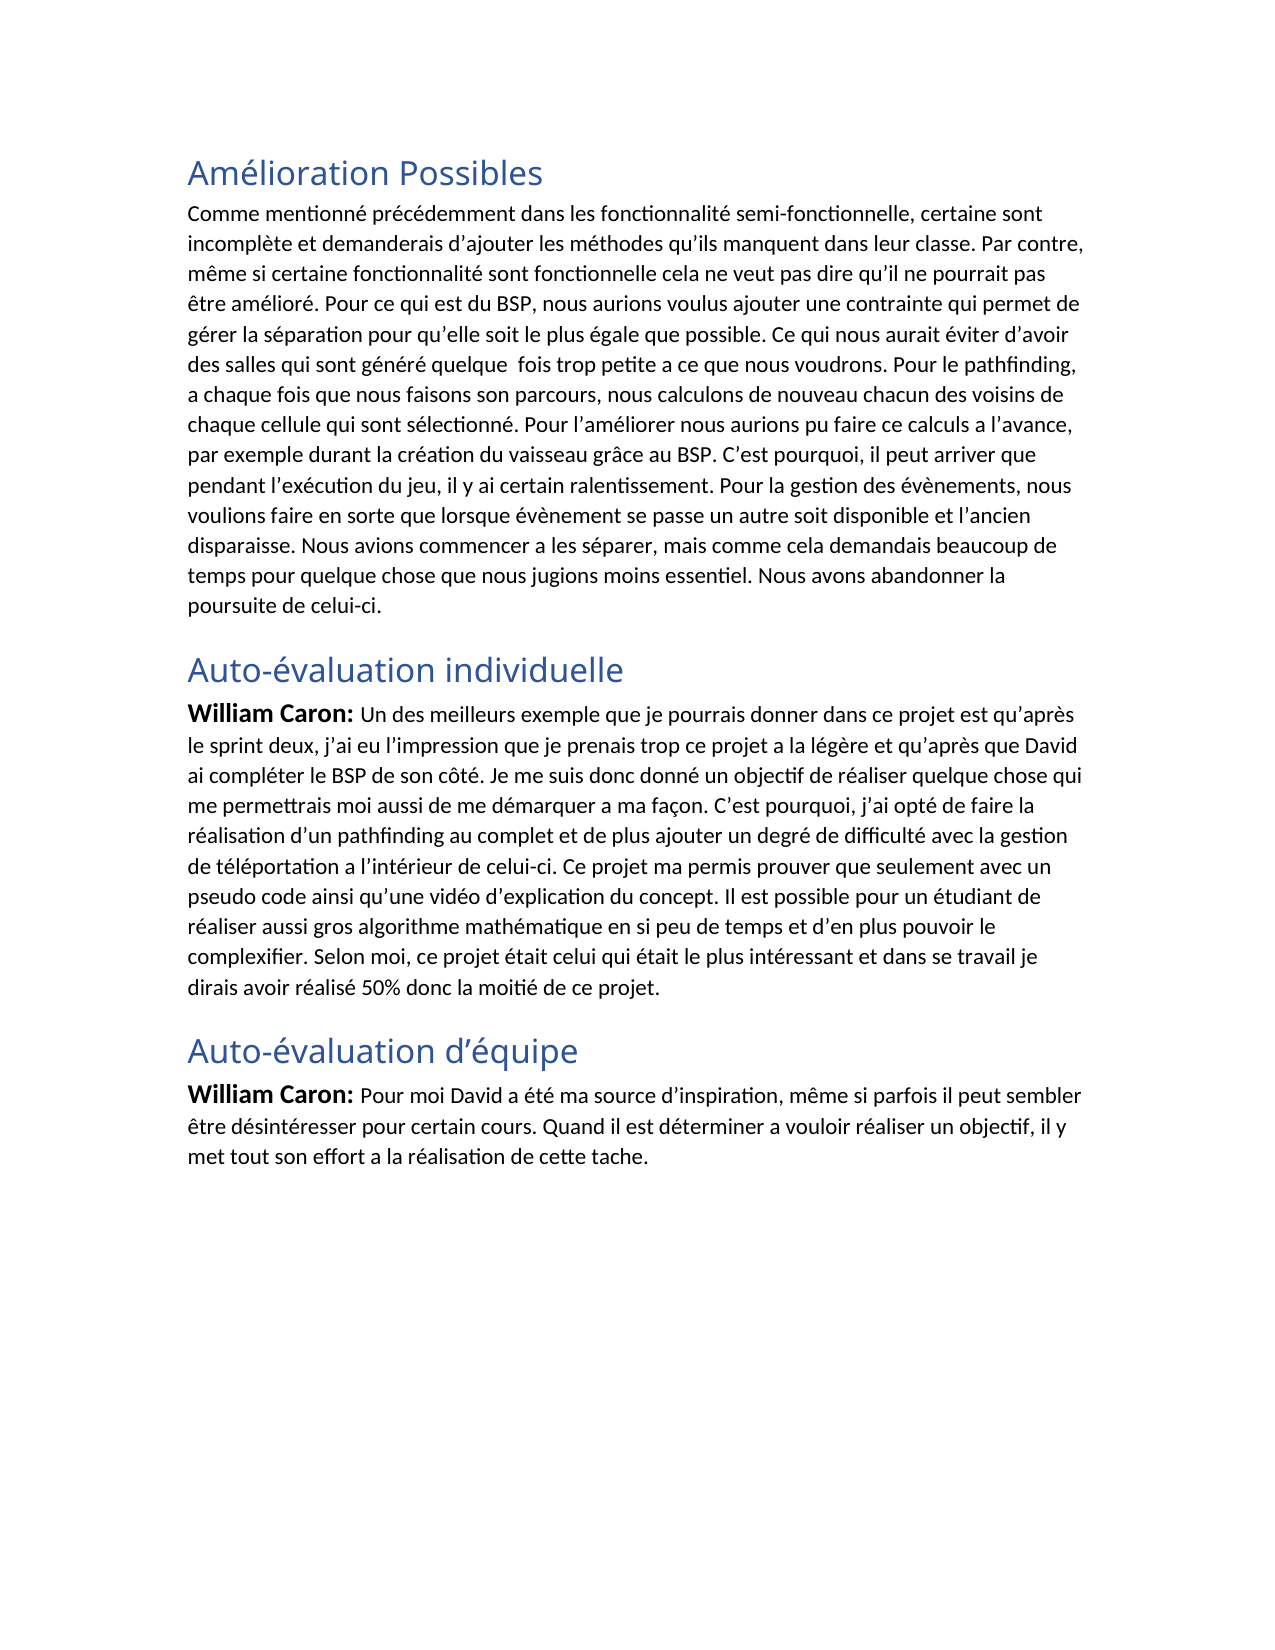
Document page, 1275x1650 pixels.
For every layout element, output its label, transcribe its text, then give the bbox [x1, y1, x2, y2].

text William Caron: Un des meilleurs exemple que je pourrais donner dans ce projet est qu’après le sprint deux, j’ai eu l’impression que je prenais trop ce projet a la légère et qu’après que David ai compléter le BSP de son côté. Je me suis donc donné un objectif de réaliser quelque chose qui me permettrais moi aussi de me démarquer a ma façon. C’est pourquoi, j’ai opté de faire la réalisation d’un pathfinding au complet et de plus ajouter un degré de difficulté avec la gestion de téléportation a l’intérieur de celui-ci. Ce projet ma permis prouver que seulement avec un pseudo code ainsi qu’une vidéo d’explication du concept. Il est possible pour un étudiant de réaliser aussi gros algorithme mathématique en si peu de temps et d’en plus pouvoir le complexifier. Selon moi, ce projet était celui qui était le plus intéressant et dans se travail je dirais avoir réalisé 50% donc la moitié de ce projet. [187, 696, 1087, 1001]
subtitle Auto-évaluation d’équipe [187, 1028, 1087, 1073]
text William Caron: Pour moi David a été ma source d’inspiration, même si parfois il peut sembler être désintéresser pour certain cours. Quand il est déterminer a vouloir réaliser un objectif, il y met tout son effort a la réalisation de cette tache. [187, 1077, 1087, 1170]
subtitle Amélioration Possibles [187, 150, 1087, 195]
text Comme mentionné précédemment dans les fonctionnalité semi-fonctionnelle, certaine sont incomplète et demanderais d’ajouter les méthodes qu’ils manquent dans leur classe. Par contre, même si certaine fonctionnalité sont fonctionnelle cela ne veut pas dire qu’il ne pourrait pas être amélioré. Pour ce qui est du BSP, nous aurions voulus ajouter une contrainte qui permet de gérer la séparation pour qu’elle soit le plus égale que possible. Ce qui nous aurait éviter d’avoir des salles qui sont généré quelque fois trop petite a ce que nous voudrons. Pour le pathfinding, a chaque fois que nous faisons son parcours, nous calculons de nouveau chacun des voisins de chaque cellule qui sont sélectionné. Pour l’améliorer nous aurions pu faire ce calculs a l’avance, par exemple durant la création du vaisseau grâce au BSP. C’est pourquoi, il peut arriver que pendant l’exécution du jeu, il y ai certain ralentissement. Pour la gestion des évènements, nous voulions faire en sorte que lorsque évènement se passe un autre soit disponible et l’ancien disparaisse. Nous avions commencer a les séparer, mais comme cela demandais beaucoup de temps pour quelque chose que nous jugions moins essentiel. Nous avons abandonner la poursuite de celui-ci. [187, 199, 1087, 620]
subtitle Auto-évaluation individuelle [187, 647, 1087, 692]
